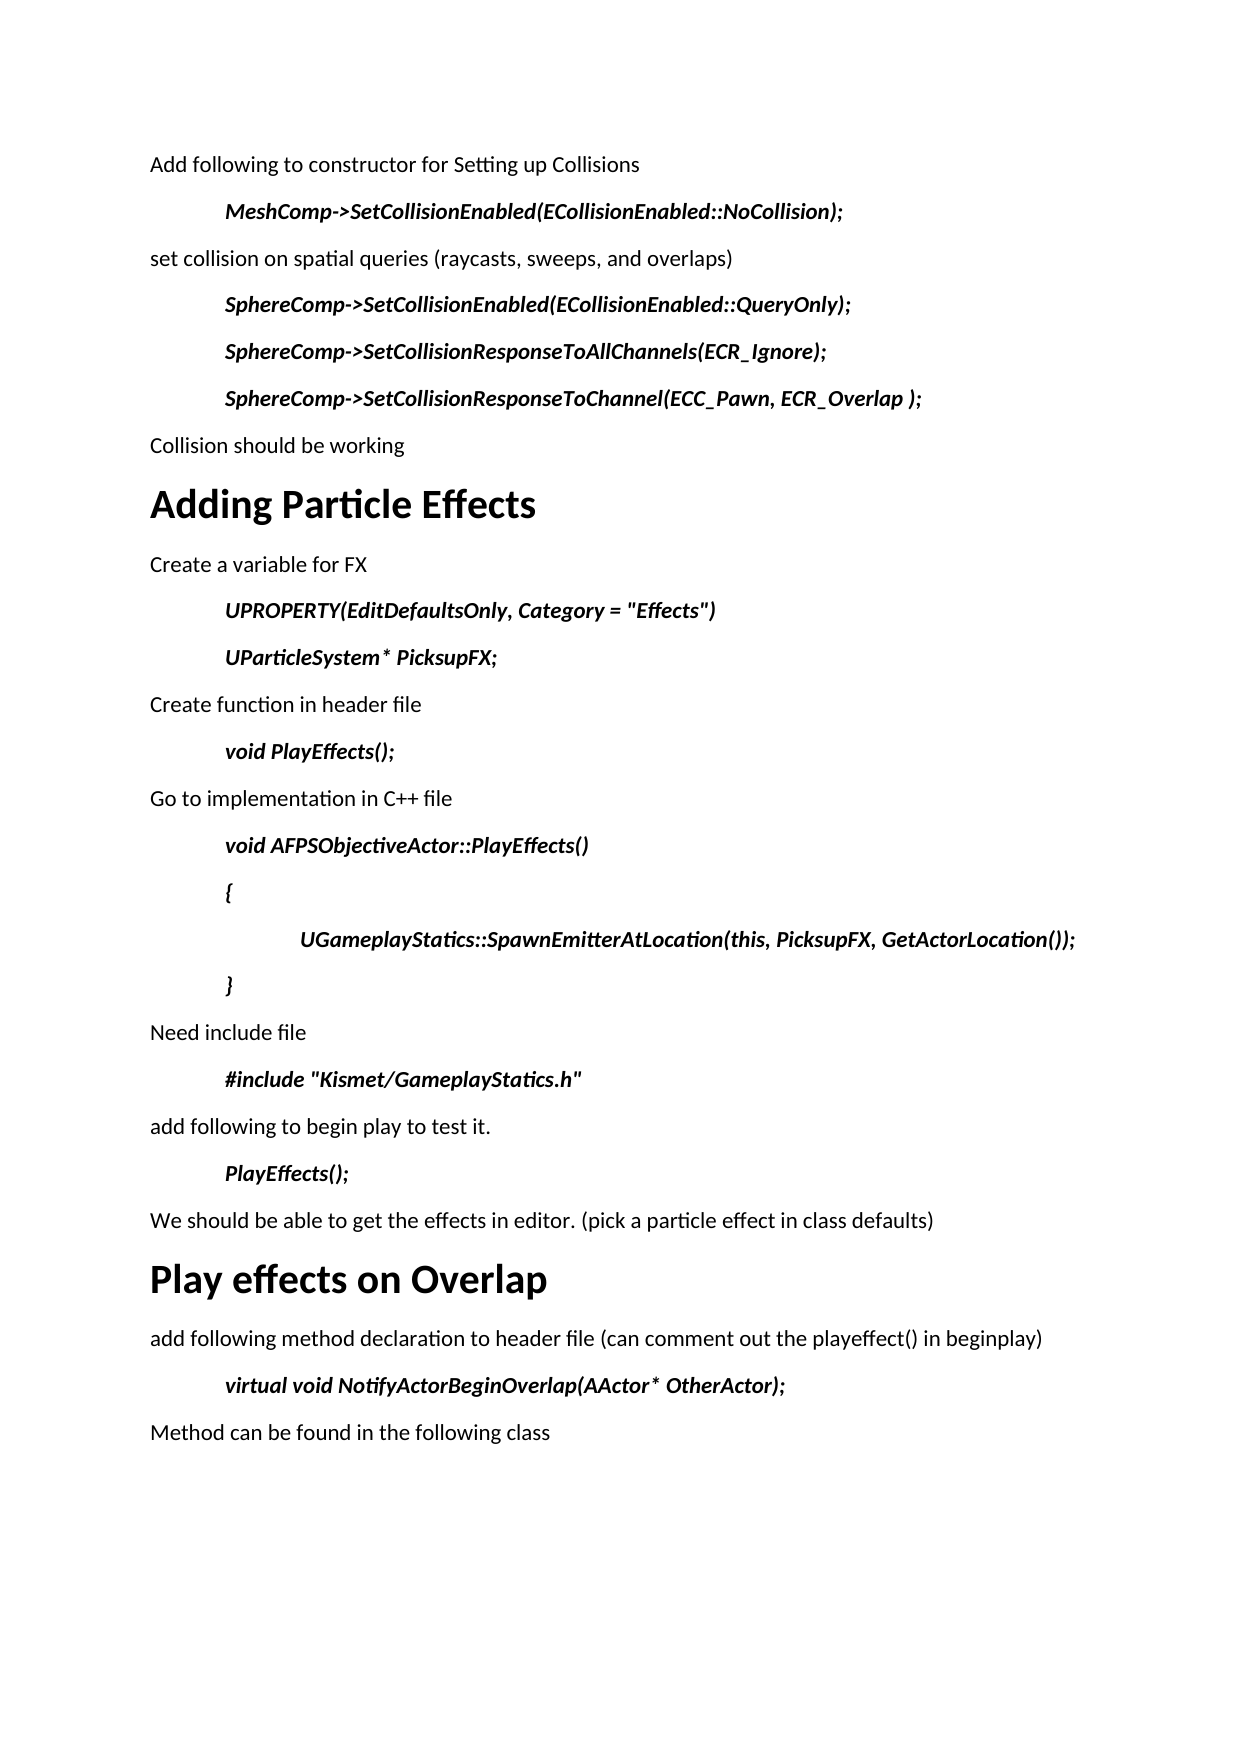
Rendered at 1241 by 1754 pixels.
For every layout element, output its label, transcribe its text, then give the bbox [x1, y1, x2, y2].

text Go to implementation in C++ file [150, 784, 1090, 812]
text set collision on spatial queries (raycasts, sweeps, and overlaps) [150, 244, 1090, 272]
text Collision should be working [150, 431, 1090, 459]
text virtual void NotifyActorBeginOverlap(AActor* OtherActor); [150, 1371, 1090, 1399]
text Adding Particle Effects [150, 478, 1090, 529]
text add following to begin play to test it. [150, 1112, 1090, 1140]
text Create function in header file [150, 690, 1090, 718]
text Add following to constructor for Setting up Collisions [150, 150, 1090, 178]
text } [150, 972, 1090, 999]
text add following method declaration to header file (can comment out the playeffect() in beginplay) [150, 1324, 1090, 1352]
text UGameplayStatics::SpawnEmitterAtLocation(this, PicksupFX, GetActorLocation()); [150, 925, 1090, 953]
text #include "Kismet/GameplayStatics.h" [150, 1065, 1090, 1093]
text void AFPSObjectiveActor::PlayEffects() [150, 831, 1090, 859]
text Need include file [150, 1018, 1090, 1046]
text We should be able to get the effects in editor. (pick a particle effect in class defaults) [150, 1206, 1090, 1234]
text SphereComp->SetCollisionEnabled(ECollisionEnabled::QueryOnly); [150, 291, 1090, 319]
text Method can be found in the following class [150, 1418, 1090, 1446]
text PlayEffects(); [150, 1159, 1090, 1187]
text MeshComp->SetCollisionEnabled(ECollisionEnabled::NoCollision); [150, 197, 1090, 225]
text SphereComp->SetCollisionResponseToAllChannels(ECR_Ignore); [150, 337, 1090, 366]
text { [150, 878, 1090, 906]
text Play effects on Overlap [150, 1253, 1090, 1304]
text SphereComp->SetCollisionResponseToChannel(ECC_Pawn, ECR_Overlap ); [150, 384, 1090, 412]
text UParticleSystem* PicksupFX; [150, 643, 1090, 671]
text Create a variable for FX [150, 550, 1090, 578]
text void PlayEffects(); [150, 737, 1090, 765]
text UPROPERTY(EditDefaultsOnly, Category = "Effects") [150, 597, 1090, 624]
